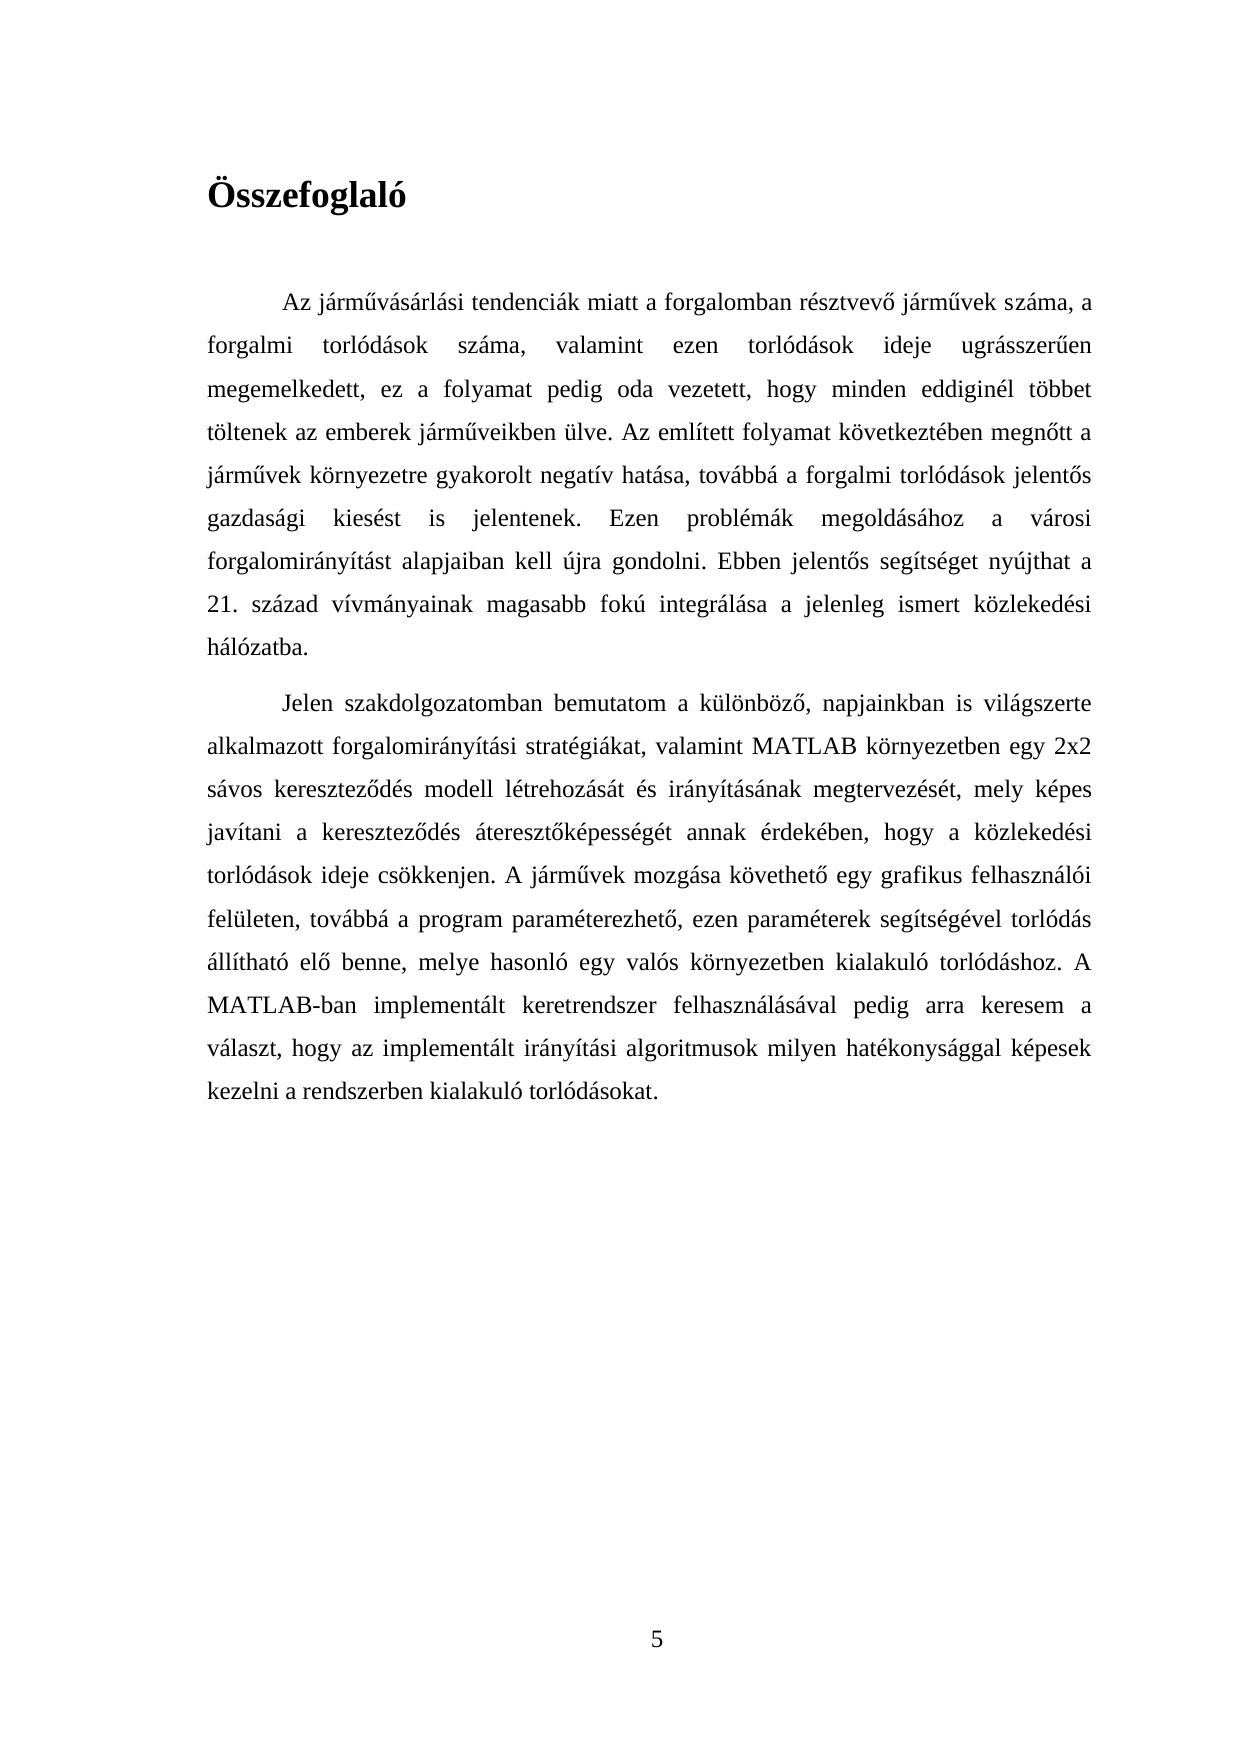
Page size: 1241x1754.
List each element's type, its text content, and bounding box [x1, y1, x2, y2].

text Összefoglaló [207, 173, 1092, 216]
text Az járművásárlási tendenciák miatt a forgalomban résztvevő járművek száma, a forgalmi torlódások száma, valamint ezen torlódások ideje ugrásszerűen megemelkedett, ez a folyamat pedig oda vezetett, hogy minden eddiginél többet töltenek az emberek járműveikben ülve. Az említett folyamat következtében megnőtt a járművek környezetre gyakorolt negatív hatása, továbbá a forgalmi torlódások jelentős gazdasági kiesést is jelentenek. Ezen problémák megoldásához a városi forgalomirányítást alapjaiban kell újra gondolni. Ebben jelentős segítséget nyújthat a 21. század vívmányainak magasabb fokú integrálása a jelenleg ismert közlekedési hálózatba. [207, 287, 1092, 661]
text Jelen szakdolgozatomban bemutatom a különböző, napjainkban is világszerte alkalmazott forgalomirányítási stratégiákat, valamint MATLAB környezetben egy 2x2 sávos kereszteződés modell létrehozását és irányításának megtervezését, mely képes javítani a kereszteződés áteresztőképességét annak érdekében, hogy a közlekedési torlódások ideje csökkenjen. A járművek mozgása követhető egy grafikus felhasználói felületen, továbbá a program paraméterezhető, ezen paraméterek segítségével torlódás állítható elő benne, melye hasonló egy valós környezetben kialakuló torlódáshoz. A MATLAB-ban implementált keretrendszer felhasználásával pedig arra keresem a választ, hogy az implementált irányítási algoritmusok milyen hatékonysággal képesek kezelni a rendszerben kialakuló torlódásokat. [207, 688, 1092, 1105]
